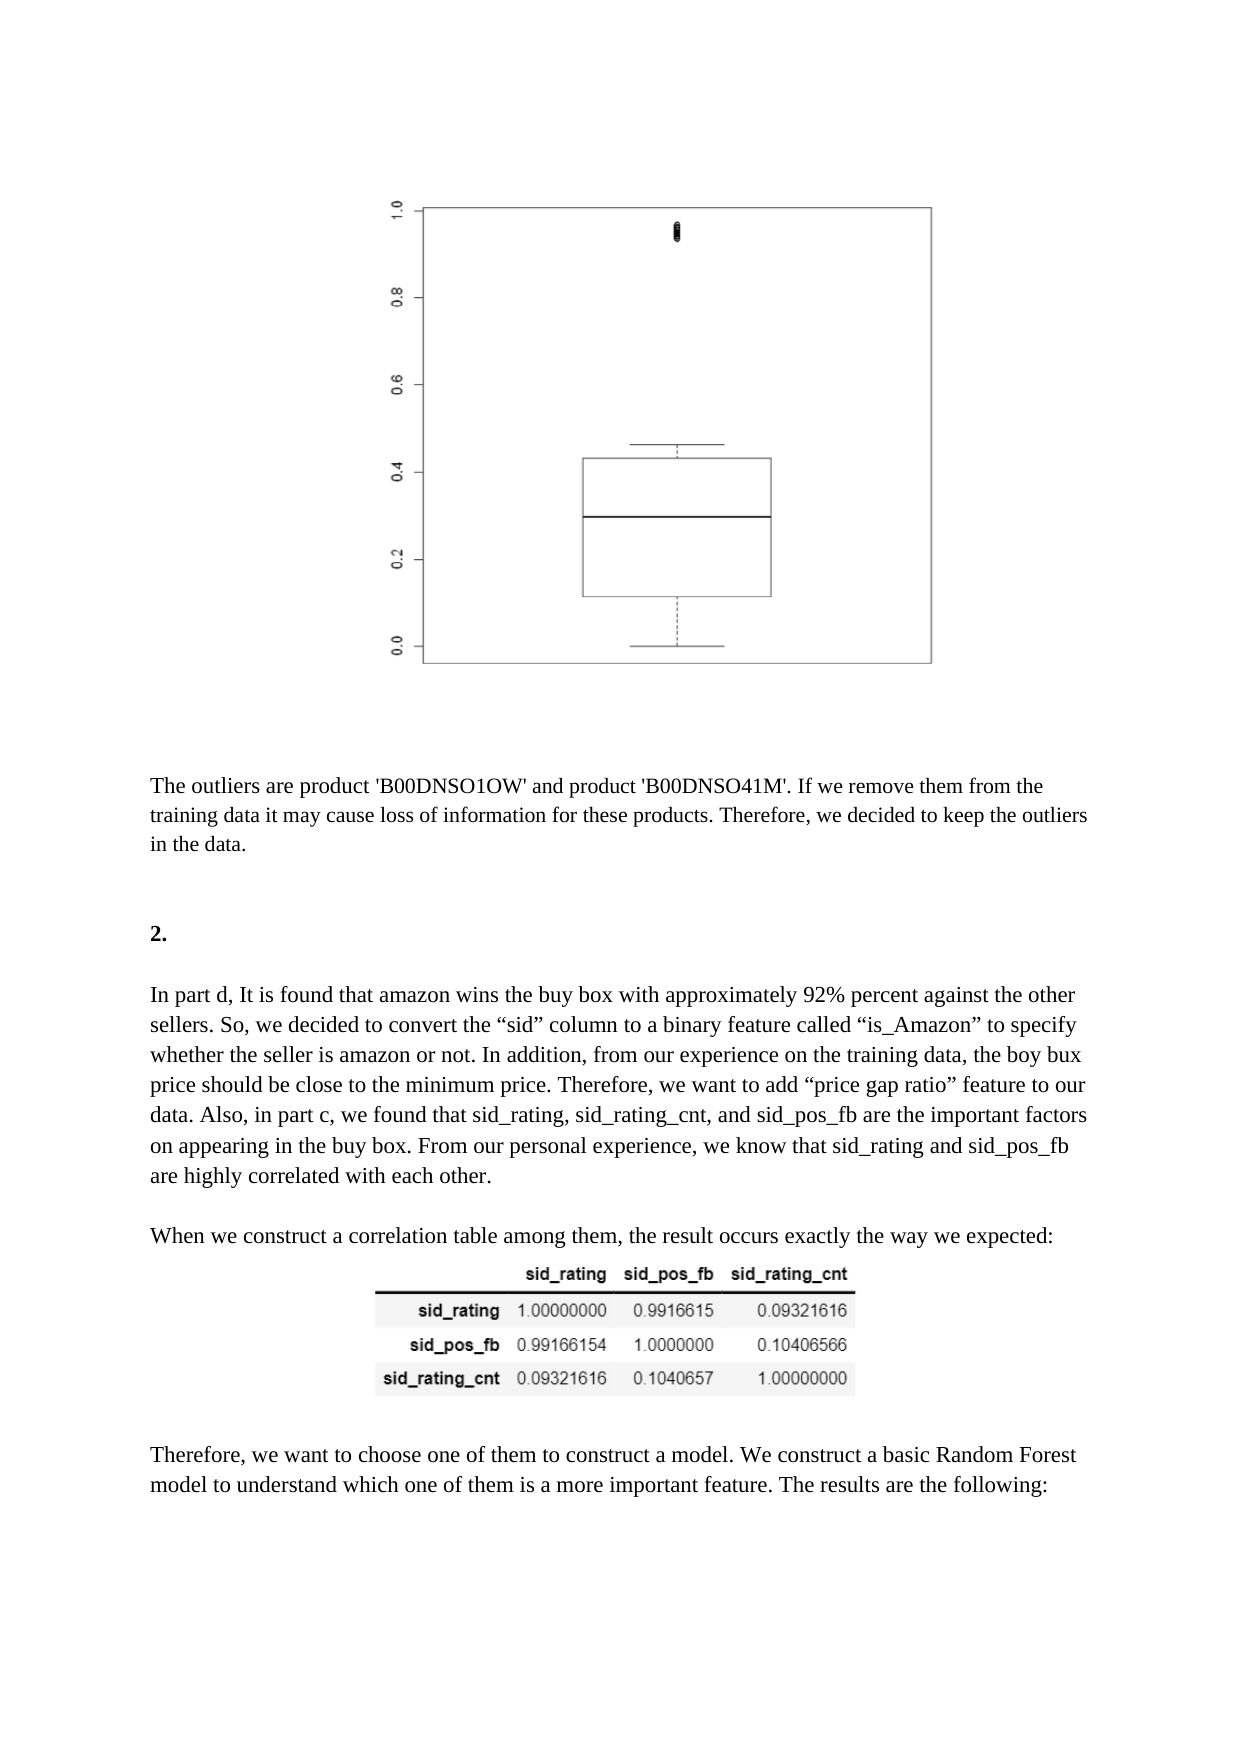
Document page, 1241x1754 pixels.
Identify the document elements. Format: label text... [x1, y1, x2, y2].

text When we construct a correlation table among them, the result occurs exactly the way we expected: [150, 1222, 1090, 1249]
text The outliers are product 'B00DNSO1OW' and product 'B00DNSO41M'. If we remove them from the training data it may cause loss of information for these products. Therefore, we decided to keep the outliers in the data. [150, 772, 1090, 856]
text In part d, It is found that amazon wins the buy box with approximately 92% percent against the other sellers. So, we decided to convert the “sid” column to a binary feature called “is_Amazon” to specify whether the seller is amazon or not. In addition, from our experience on the training data, the boy bux price should be close to the minimum price. Therefore, we want to add “price gap ratio” feature to our data. Also, in part c, we found that sid_rating, sid_rating_cnt, and sid_pos_fb are the important factors on appearing in the buy box. From our personal experience, we know that sid_rating and sid_pos_fb are highly correlated with each other. [150, 981, 1090, 1188]
picture [343, 150, 972, 708]
text Therefore, we want to choose one of them to construct a model. We construct a basic Random Forest model to understand which one of them is a more important feature. The results are the following: [150, 1441, 1090, 1498]
text 2. [150, 920, 1090, 947]
picture [344, 1252, 897, 1407]
